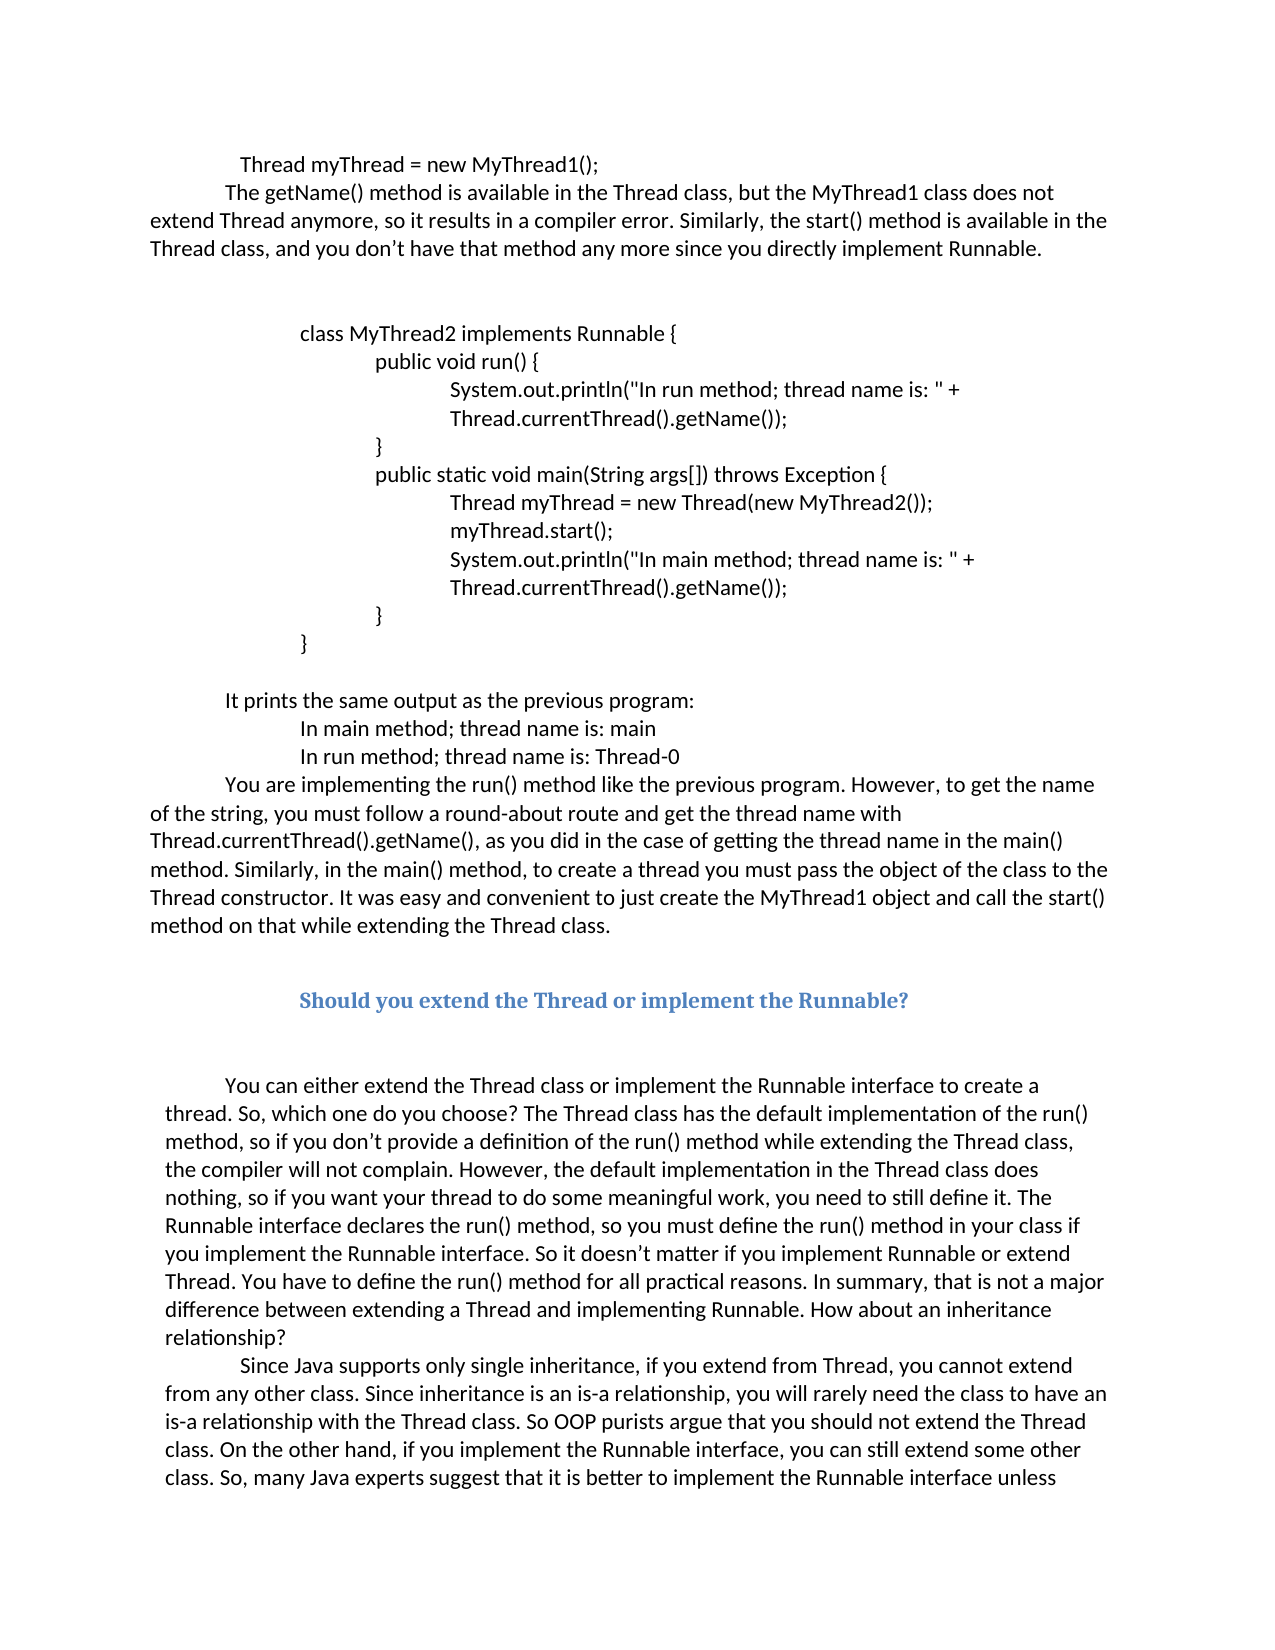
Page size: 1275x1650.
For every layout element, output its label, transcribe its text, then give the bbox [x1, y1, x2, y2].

text } [300, 601, 1110, 629]
text Thread.currentThread().getName()); [375, 404, 1110, 432]
text In main method; thread name is: main [300, 714, 1110, 742]
text Thread.currentThread().getName()); [375, 573, 1110, 601]
text System.out.println("In main method; thread name is: " + [375, 545, 1110, 573]
text myThread.start(); [375, 517, 1110, 544]
text Thread myThread = new MyThread1(); [165, 150, 1110, 178]
text You can either extend the Thread class or implement the Runnable interface to create a thread. So, which one do you choose? The Thread class has the default implementation of the run() method, so if you don’t provide a definition of the run() method while extending the Thread class, the compiler will not complain. However, the default implementation in the Thread class does nothing, so if you want your thread to do some meaningful work, you need to still define it. The Runnable interface declares the run() method, so you must define the run() method in your class if you implement the Runnable interface. So it doesn’t matter if you implement Runnable or extend Thread. You have to define the run() method for all practical reasons. In summary, that is not a major difference between extending a Thread and implementing Runnable. How about an inheritance relationship? [165, 1071, 1110, 1351]
text } [300, 629, 1110, 657]
text Thread myThread = new Thread(new MyThread2()); [375, 488, 1110, 516]
subtitle Should you extend the Thread or implement the Runnable? [225, 988, 1125, 1014]
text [165, 1351, 1110, 1492]
text class MyThread2 implements Runnable { [300, 319, 1110, 347]
text The getName() method is available in the Thread class, but the MyThread1 class does not extend Thread anymore, so it results in a compiler error. Similarly, the start() method is available in the Thread class, and you don’t have that method any more since you directly implement Runnable. [150, 178, 1110, 262]
text It prints the same output as the previous program: [150, 686, 1110, 714]
text You are implementing the run() method like the previous program. However, to get the name of the string, you must follow a round-about route and get the thread name with Thread.currentThread().getName(), as you did in the case of getting the thread name in the main() method. Similarly, in the main() method, to create a thread you must pass the object of the class to the Thread constructor. It was easy and convenient to just create the MyThread1 object and call the start() method on that while extending the Thread class. [150, 771, 1110, 939]
text System.out.println("In run method; thread name is: " + [375, 375, 1110, 403]
text In run method; thread name is: Thread-0 [300, 742, 1110, 770]
text public static void main(String args[]) throws Exception { [300, 460, 1110, 488]
text public void run() { [300, 347, 1110, 375]
text } [300, 432, 1110, 460]
